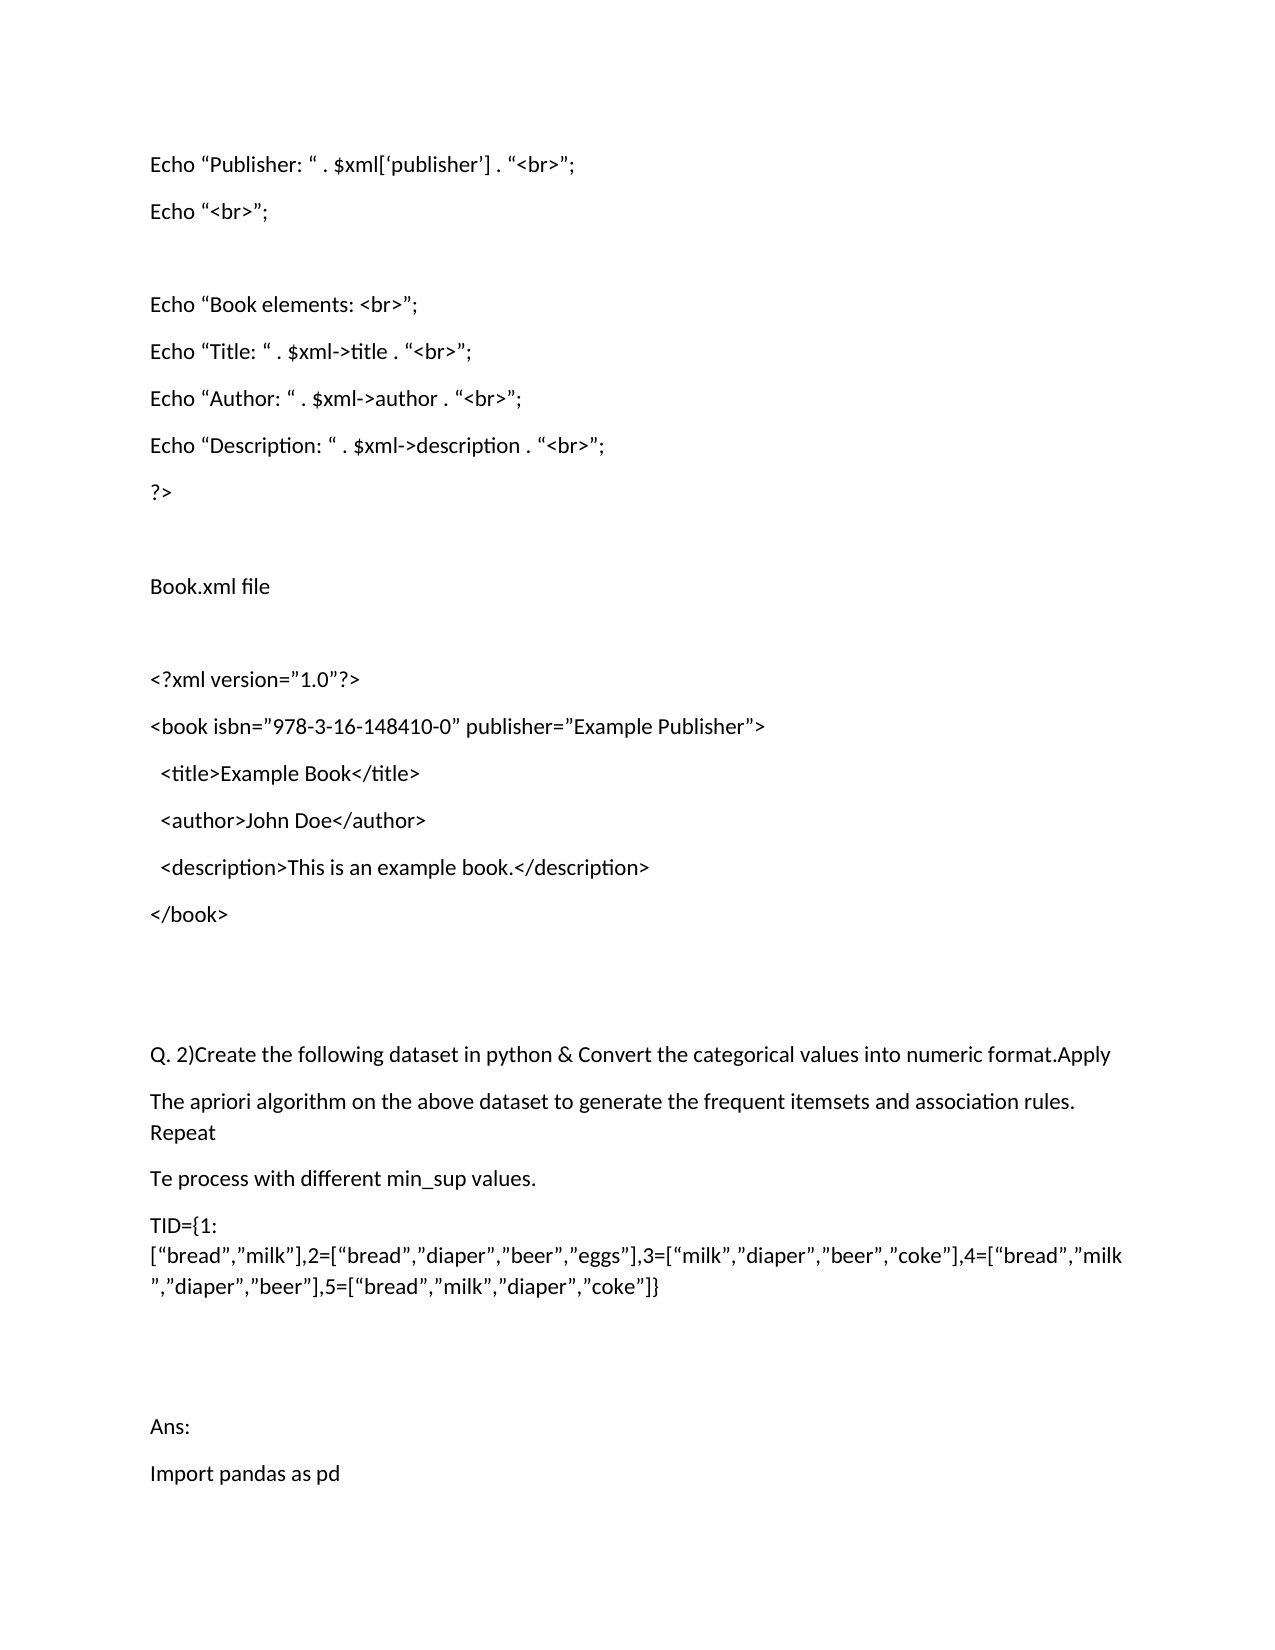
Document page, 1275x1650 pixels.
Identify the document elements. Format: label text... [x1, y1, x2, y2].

text ?> [150, 478, 1125, 506]
text Echo “Author: “ . $xml->author . “<br>”; [150, 384, 1125, 412]
text Echo “Book elements: <br>”; [150, 291, 1125, 319]
text Echo “Publisher: “ . $xml[‘publisher’] . “<br>”; [150, 150, 1125, 178]
text Te process with different min_sup values. [150, 1164, 1125, 1193]
text <?xml version=”1.0”?> [150, 666, 1125, 694]
text Echo “Title: “ . $xml->title . “<br>”; [150, 337, 1125, 366]
text <book isbn=”978-3-16-148410-0” publisher=”Example Publisher”> [150, 712, 1125, 741]
text Q. 2)Create the following dataset in python & Convert the categorical values into numeric format.Apply [150, 1041, 1125, 1069]
text <title>Example Book</title> [150, 759, 1125, 787]
text <author>John Doe</author> [150, 806, 1125, 834]
text TID={1:[“bread”,”milk”],2=[“bread”,”diaper”,”beer”,”eggs”],3=[“milk”,”diaper”,”beer”,”coke”],4=[“bread”,”milk”,”diaper”,”beer”],5=[“bread”,”milk”,”diaper”,”coke”]} [150, 1211, 1125, 1300]
text Import pandas as pd [150, 1459, 1125, 1487]
text </book> [150, 900, 1125, 928]
text The apriori algorithm on the above dataset to generate the frequent itemsets and association rules. Repeat [150, 1087, 1125, 1146]
text Echo “<br>”; [150, 197, 1125, 225]
text <description>This is an example book.</description> [150, 853, 1125, 881]
text Ans: [150, 1412, 1125, 1441]
text Book.xml file [150, 572, 1125, 600]
text Echo “Description: “ . $xml->description . “<br>”; [150, 431, 1125, 459]
